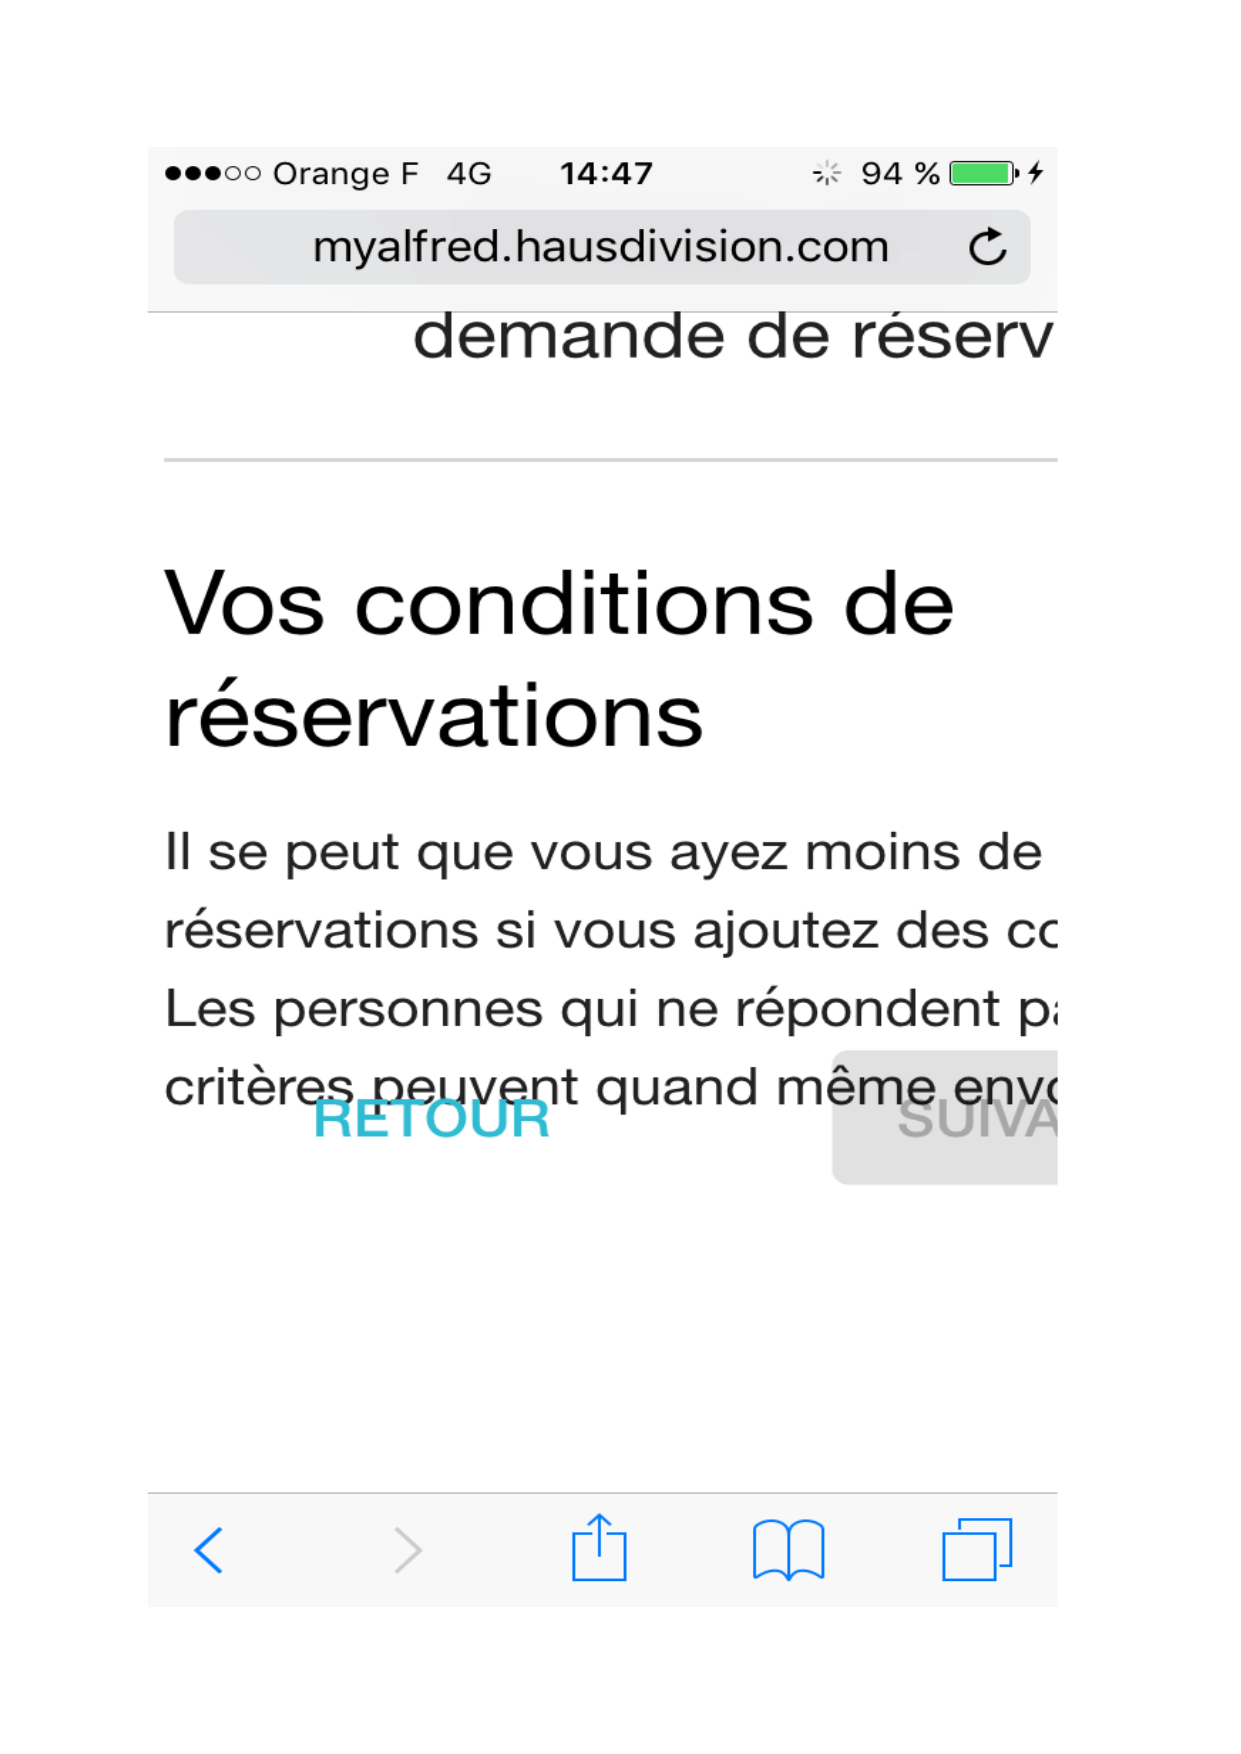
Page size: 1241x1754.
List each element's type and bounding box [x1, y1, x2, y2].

picture [147, 147, 1058, 1607]
